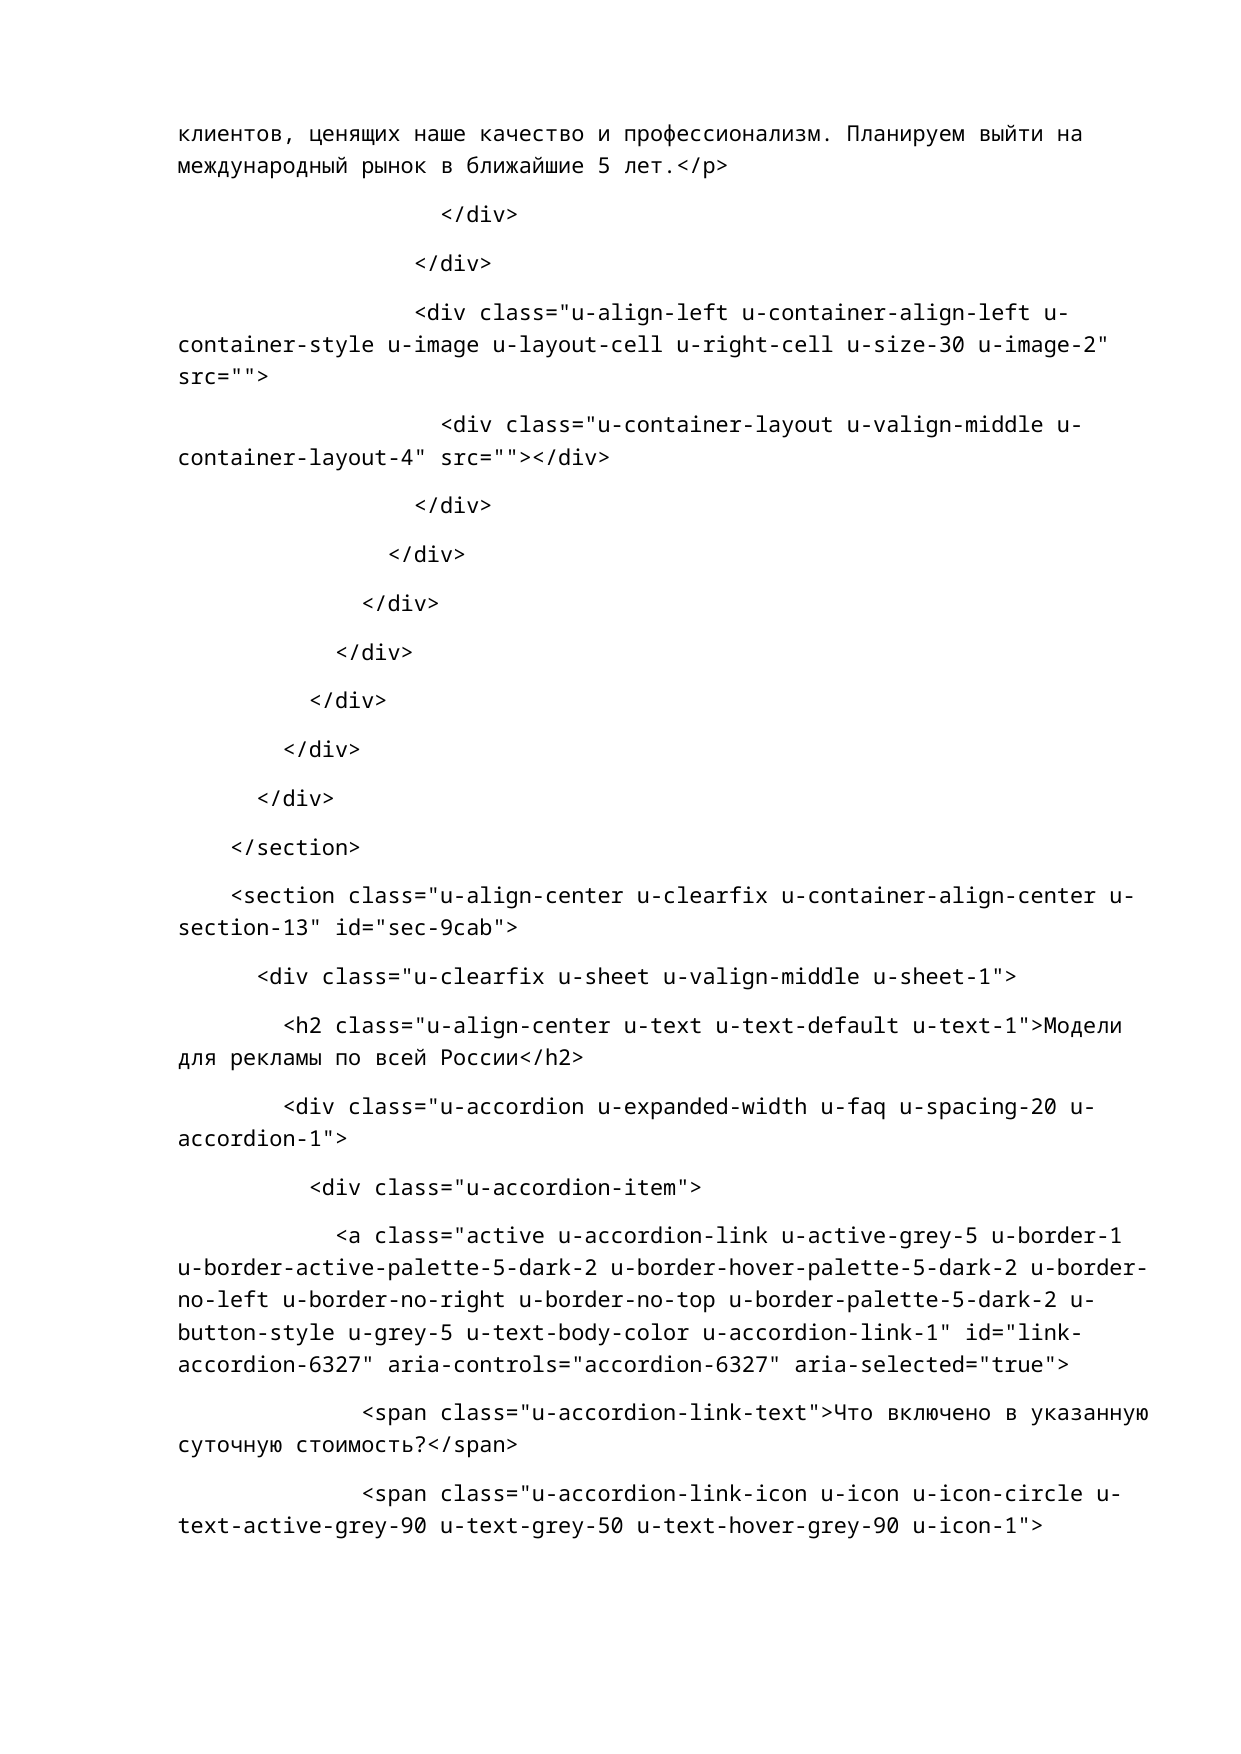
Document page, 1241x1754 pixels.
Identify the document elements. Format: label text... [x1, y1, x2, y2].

text <div class="u-accordion-item"> [177, 1171, 1152, 1201]
text </section> [177, 831, 1152, 861]
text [177, 118, 1152, 180]
text <span class="u-accordion-link-icon u-icon u-icon-circle u-text-active-grey-90 u-text-grey-50 u-text-hover-grey-90 u-icon-1"> [177, 1478, 1152, 1540]
text <div class="u-accordion u-expanded-width u-faq u-spacing-20 u-accordion-1"> [177, 1091, 1152, 1152]
text <span class="u-accordion-link-text">Что включено в указанную суточную стоимость?</span> [177, 1397, 1152, 1459]
text </div> [177, 734, 1152, 764]
text </div> [177, 588, 1152, 617]
text </div> [177, 636, 1152, 666]
text <div class="u-clearfix u-sheet u-valign-middle u-sheet-1"> [177, 961, 1152, 991]
text </div> [177, 490, 1152, 520]
text </div> [177, 199, 1152, 229]
text </div> [177, 783, 1152, 812]
text <section class="u-align-center u-clearfix u-container-align-center u-section-13" id="sec-9cab"> [177, 880, 1152, 942]
text </div> [177, 539, 1152, 569]
text </div> [177, 685, 1152, 715]
text <a class="active u-accordion-link u-active-grey-5 u-border-1 u-border-active-palette-5-dark-2 u-border-hover-palette-5-dark-2 u-border-no-left u-border-no-right u-border-no-top u-border-palette-5-dark-2 u-button-style u-grey-5 u-text-body-color u-accordion-link-1" id="link-accordion-6327" aria-controls="accordion-6327" aria-selected="true"> [177, 1220, 1152, 1378]
text <div class="u-align-left u-container-align-left u-container-style u-image u-layout-cell u-right-cell u-size-30 u-image-2" src=""> [177, 296, 1152, 390]
text <div class="u-container-layout u-valign-middle u-container-layout-4" src=""></div> [177, 409, 1152, 471]
text <h2 class="u-align-center u-text u-text-default u-text-1">Модели для рекламы по всей России</h2> [177, 1010, 1152, 1072]
text </div> [177, 248, 1152, 277]
